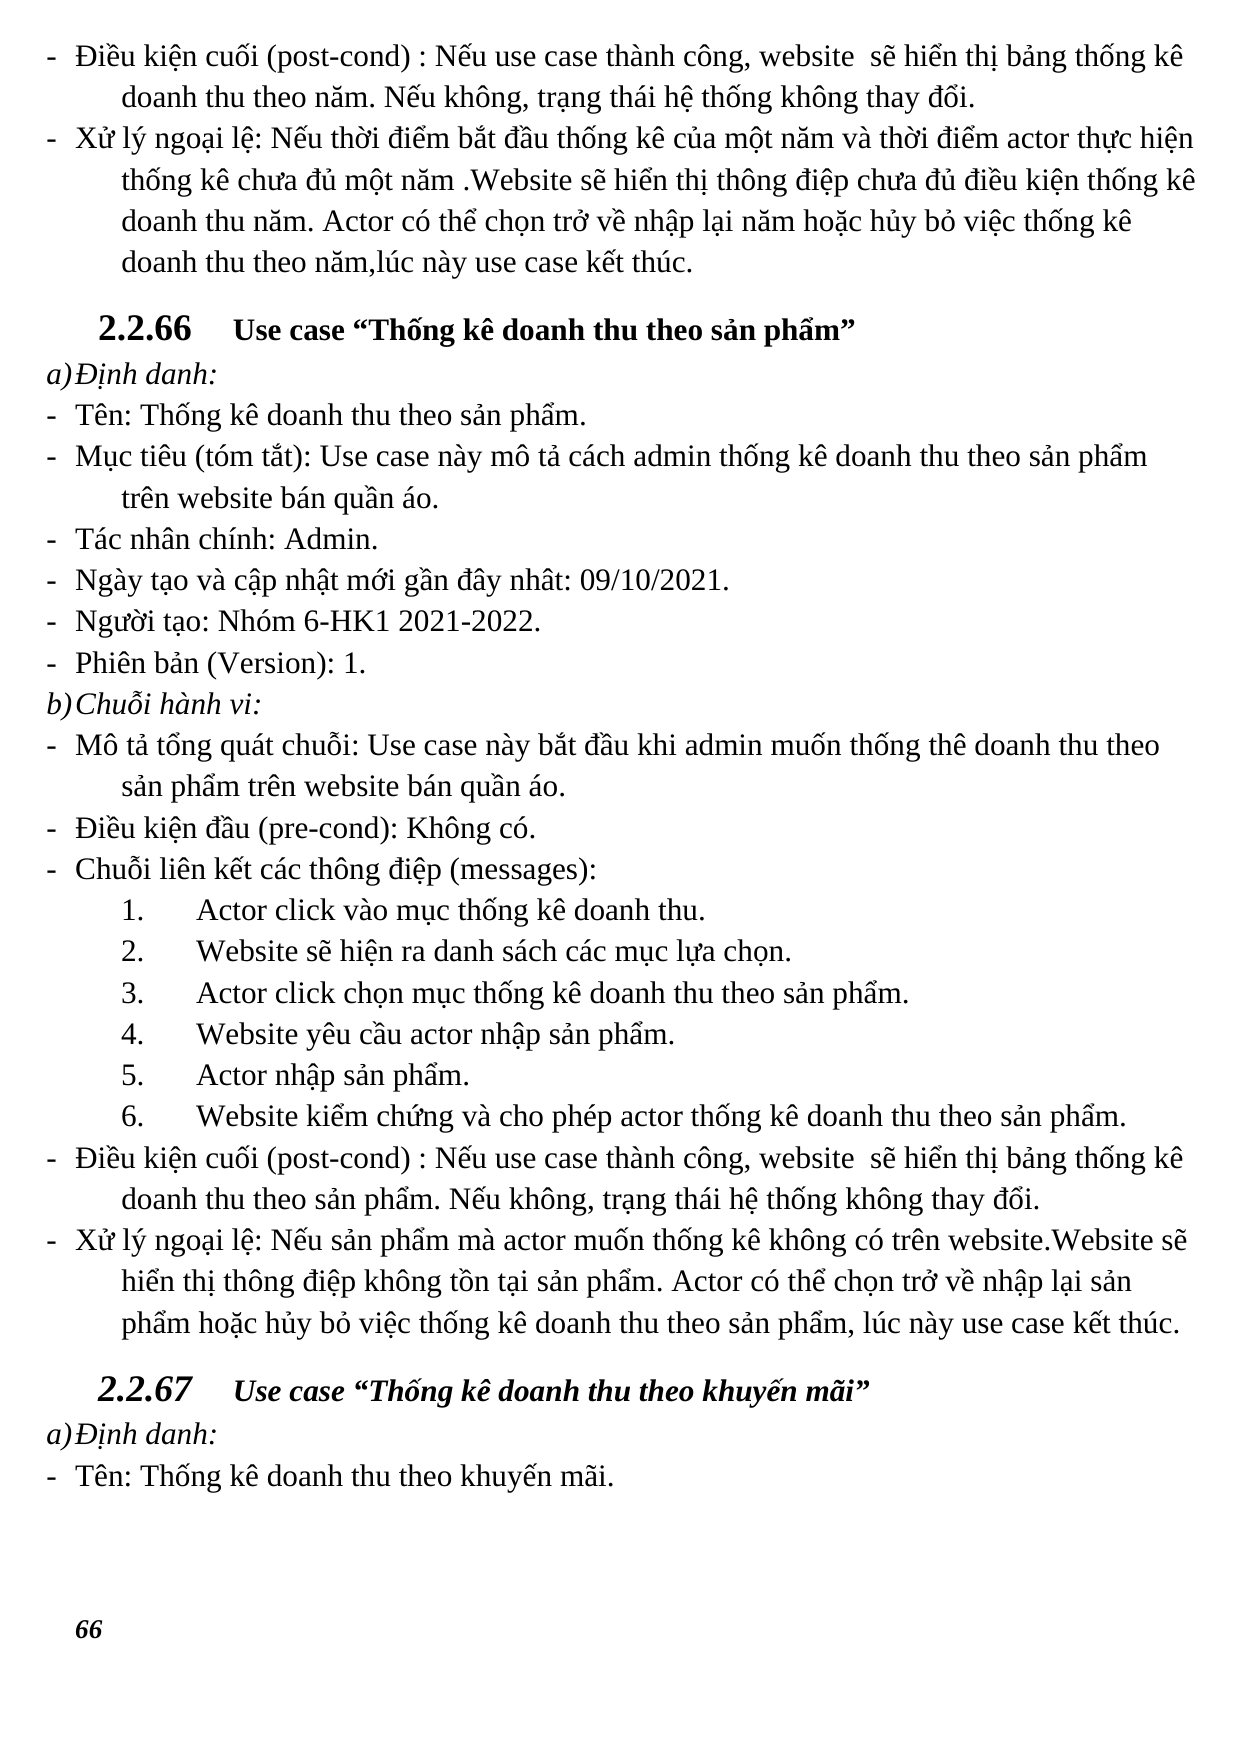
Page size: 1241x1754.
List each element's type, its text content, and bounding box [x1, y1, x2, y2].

list Tên: Thống kê doanh thu theo khuyến mãi. [46, 1457, 1200, 1493]
list Người tạo: Nhóm 6-HK1 2021-2022. [46, 603, 1200, 638]
list Website sẽ hiện ra danh sách các mục lựa chọn. [121, 933, 1200, 968]
list Tác nhân chính: Admin. [46, 520, 1200, 556]
list Xử lý ngoại lệ: Nếu thời điểm bắt đầu thống kê của một năm và thời điểm actor thực hiện thống kê chưa đủ một năm .Website sẽ hiển thị thông điệp chưa đủ điều kiện thống kê doanh thu năm. Actor có thể chọn trở về nhập lại năm hoặc hủy bỏ việc thống kê doanh thu theo năm,lúc này use case kết thúc. [46, 120, 1200, 279]
subtitle Use case “Thống kê doanh thu theo khuyến mãi” [98, 1366, 1200, 1409]
list Actor click chọn mục thống kê doanh thu theo sản phẩm. [121, 974, 1200, 1010]
list Định danh: [46, 355, 1200, 391]
list Mô tả tổng quát chuỗi: Use case này bắt đầu khi admin muốn thống thê doanh thu theo sản phẩm trên website bán quần áo. [46, 726, 1200, 803]
list Mục tiêu (tóm tắt): Use case này mô tả cách admin thống kê doanh thu theo sản phẩm trên website bán quần áo. [46, 438, 1200, 515]
list Điều kiện đầu (pre-cond): Không có. [46, 809, 1200, 845]
list Tên: Thống kê doanh thu theo sản phẩm. [46, 396, 1200, 432]
list Actor click vào mục thống kê doanh thu. [121, 891, 1200, 927]
list Phiên bản (Version): 1. [46, 644, 1200, 680]
list Định danh: [46, 1416, 1200, 1451]
list Điều kiện cuối (post-cond) : Nếu use case thành công, website sẽ hiển thị bảng thống kê doanh thu theo sản phẩm. Nếu không, trạng thái hệ thống không thay đổi. [46, 1139, 1200, 1216]
list Ngày tạo và cập nhật mới gần đây nhât: 09/10/2021. [46, 561, 1200, 597]
list Actor nhập sản phẩm. [121, 1056, 1200, 1092]
list Website kiểm chứng và cho phép actor thống kê doanh thu theo sản phẩm. [121, 1098, 1200, 1133]
list Điều kiện cuối (post-cond) : Nếu use case thành công, website sẽ hiển thị bảng thống kê doanh thu theo năm. Nếu không, trạng thái hệ thống không thay đổi. [46, 37, 1200, 114]
list Chuỗi hành vi: [46, 685, 1200, 721]
subtitle Use case “Thống kê doanh thu theo sản phẩm” [98, 306, 1200, 349]
list Xử lý ngoại lệ: Nếu sản phẩm mà actor muốn thống kê không có trên website.Website sẽ hiển thị thông điệp không tồn tại sản phẩm. Actor có thể chọn trở về nhập lại sản phẩm hoặc hủy bỏ việc thống kê doanh thu theo sản phẩm, lúc này use case kết thúc. [46, 1221, 1200, 1340]
list Chuỗi liên kết các thông điệp (messages): [46, 850, 1200, 886]
list Website yêu cầu actor nhập sản phẩm. [121, 1015, 1200, 1051]
